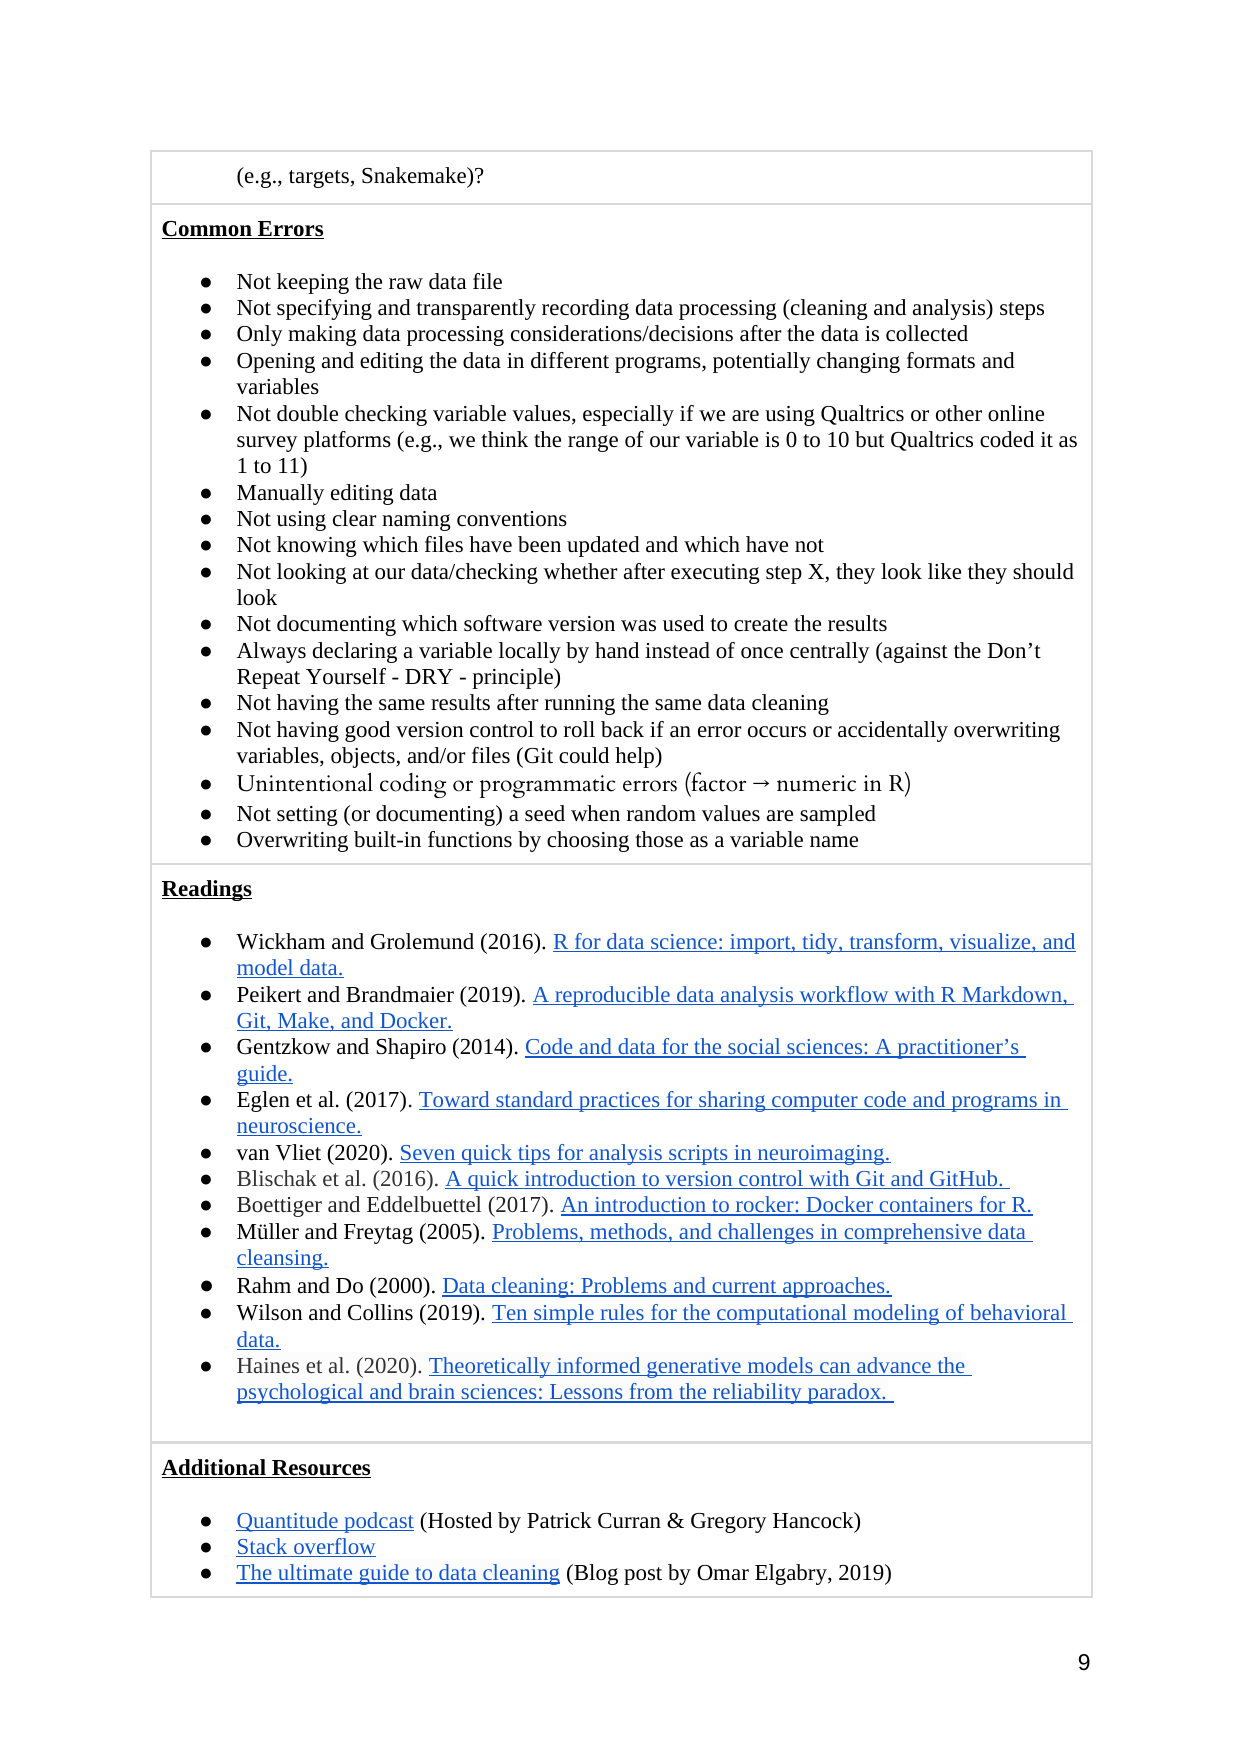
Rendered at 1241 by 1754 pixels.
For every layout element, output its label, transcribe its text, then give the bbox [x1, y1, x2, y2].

table_cell Readings Wickham and Grolemund (2016). R for data science: import, tidy, transform, visualize, and model data. Peikert and Brandmaier (2019). A reproducible data analysis workflow with R Markdown, Git, Make, and Docker. Gentzkow and Shapiro (2014). Code and data for the social sciences: A practitioner’s guide. Eglen et al. (2017). Toward standard practices for sharing computer code and programs in neuroscience. van Vliet (2020). Seven quick tips for analysis scripts in neuroimaging. Blischak et al. (2016). A quick introduction to version control with Git and GitHub. Boettiger and Eddelbuettel (2017). An introduction to rocker: Docker containers for R. Müller and Freytag (2005). Problems, methods, and challenges in comprehensive data cleansing. Rahm and Do (2000). Data cleaning: Problems and current approaches. Wilson and Collins (2019). Ten simple rules for the computational modeling of behavioral data. Haines et al. (2020). Theoretically informed generative models can advance the psychological and brain sciences: Lessons from the reliability paradox. [152, 865, 1091, 1441]
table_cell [152, 1444, 1091, 1596]
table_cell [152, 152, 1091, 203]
table_cell Common Errors Not keeping the raw data file Not specifying and transparently recording data processing (cleaning and analysis) steps Only making data processing considerations/decisions after the data is collected Opening and editing the data in different programs, potentially changing formats and variables Not double checking variable values, especially if we are using Qualtrics or other online survey platforms (e.g., we think the range of our variable is 0 to 10 but Qualtrics coded it as 1 to 11) Manually editing data Not using clear naming conventions Not knowing which files have been updated and which have not Not looking at our data/checking whether after executing step X, they look like they should look Not documenting which software version was used to create the results Always declaring a variable locally by hand instead of once centrally (against the Don’t Repeat Yourself - DRY - principle) Not having the same results after running the same data cleaning Not having good version control to roll back if an error occurs or accidentally overwriting variables, objects, and/or files (Git could help) Unintentional coding or programmatic errors (factor → numeric in R) Not setting (or documenting) a seed when random values are sampled Overwriting built-in functions by choosing those as a variable name [152, 205, 1091, 863]
